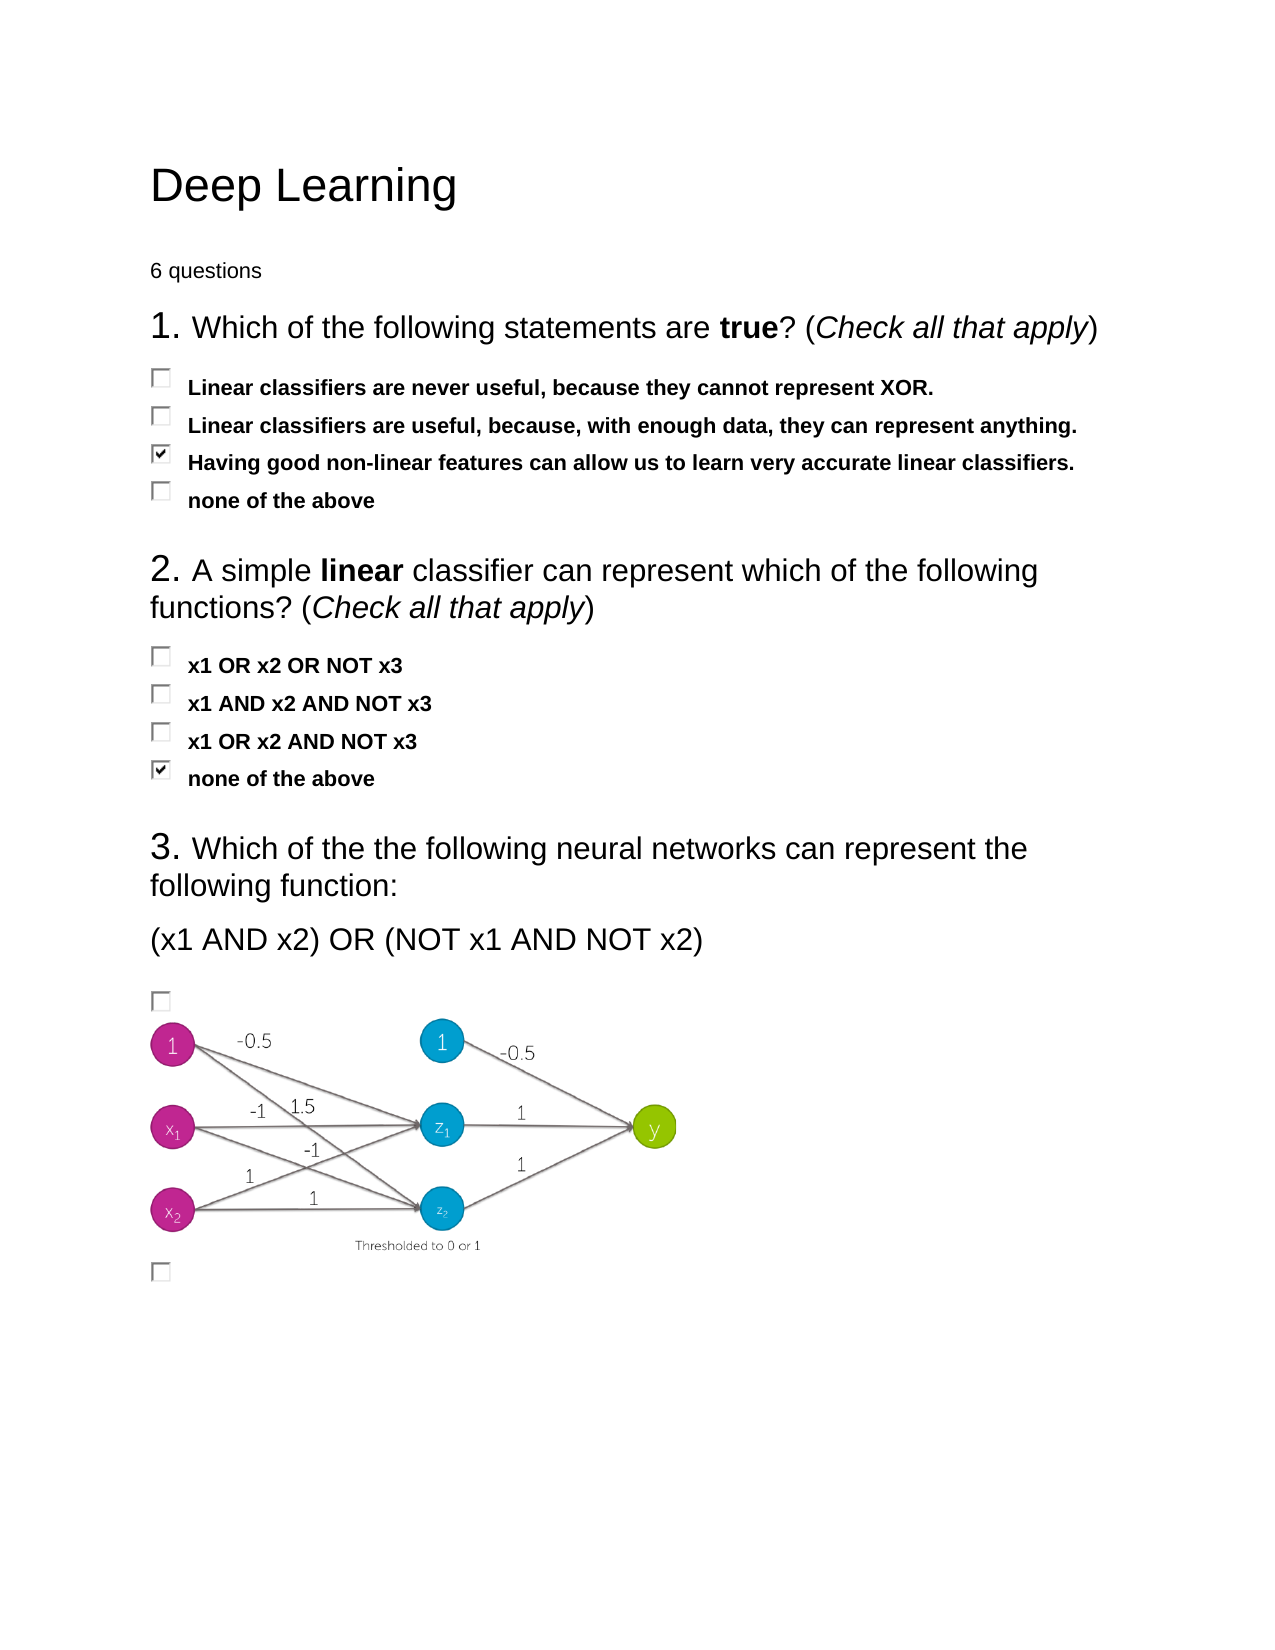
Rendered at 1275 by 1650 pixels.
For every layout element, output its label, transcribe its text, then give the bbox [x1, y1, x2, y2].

text 3. Which of the the following neural networks can represent the following function: [150, 824, 1125, 903]
picture [150, 1018, 677, 1256]
text 6 questions [150, 250, 1125, 283]
text none of the above [150, 476, 1125, 513]
text none of the above [150, 754, 1125, 792]
text 1. Which of the following statements are true? (Check all that apply) [150, 304, 1125, 347]
text x1 AND x2 AND NOT x3 [150, 678, 1125, 716]
text Having good non-linear features can allow us to learn very accurate linear classifiers. [150, 438, 1125, 476]
text Deep Learning [150, 150, 1125, 211]
text x1 OR x2 OR NOT x3 [150, 641, 1125, 678]
text Linear classifiers are never useful, because they cannot represent XOR. [150, 362, 1125, 400]
text (x1 AND x2) OR (NOT x1 AND NOT x2) [150, 919, 1125, 957]
text 2. A simple linear classifier can represent which of the following functions? (Check all that apply) [150, 546, 1125, 625]
text Linear classifiers are useful, because, with enough data, they can represent anything. [150, 400, 1125, 438]
text x1 OR x2 AND NOT x3 [150, 716, 1125, 754]
